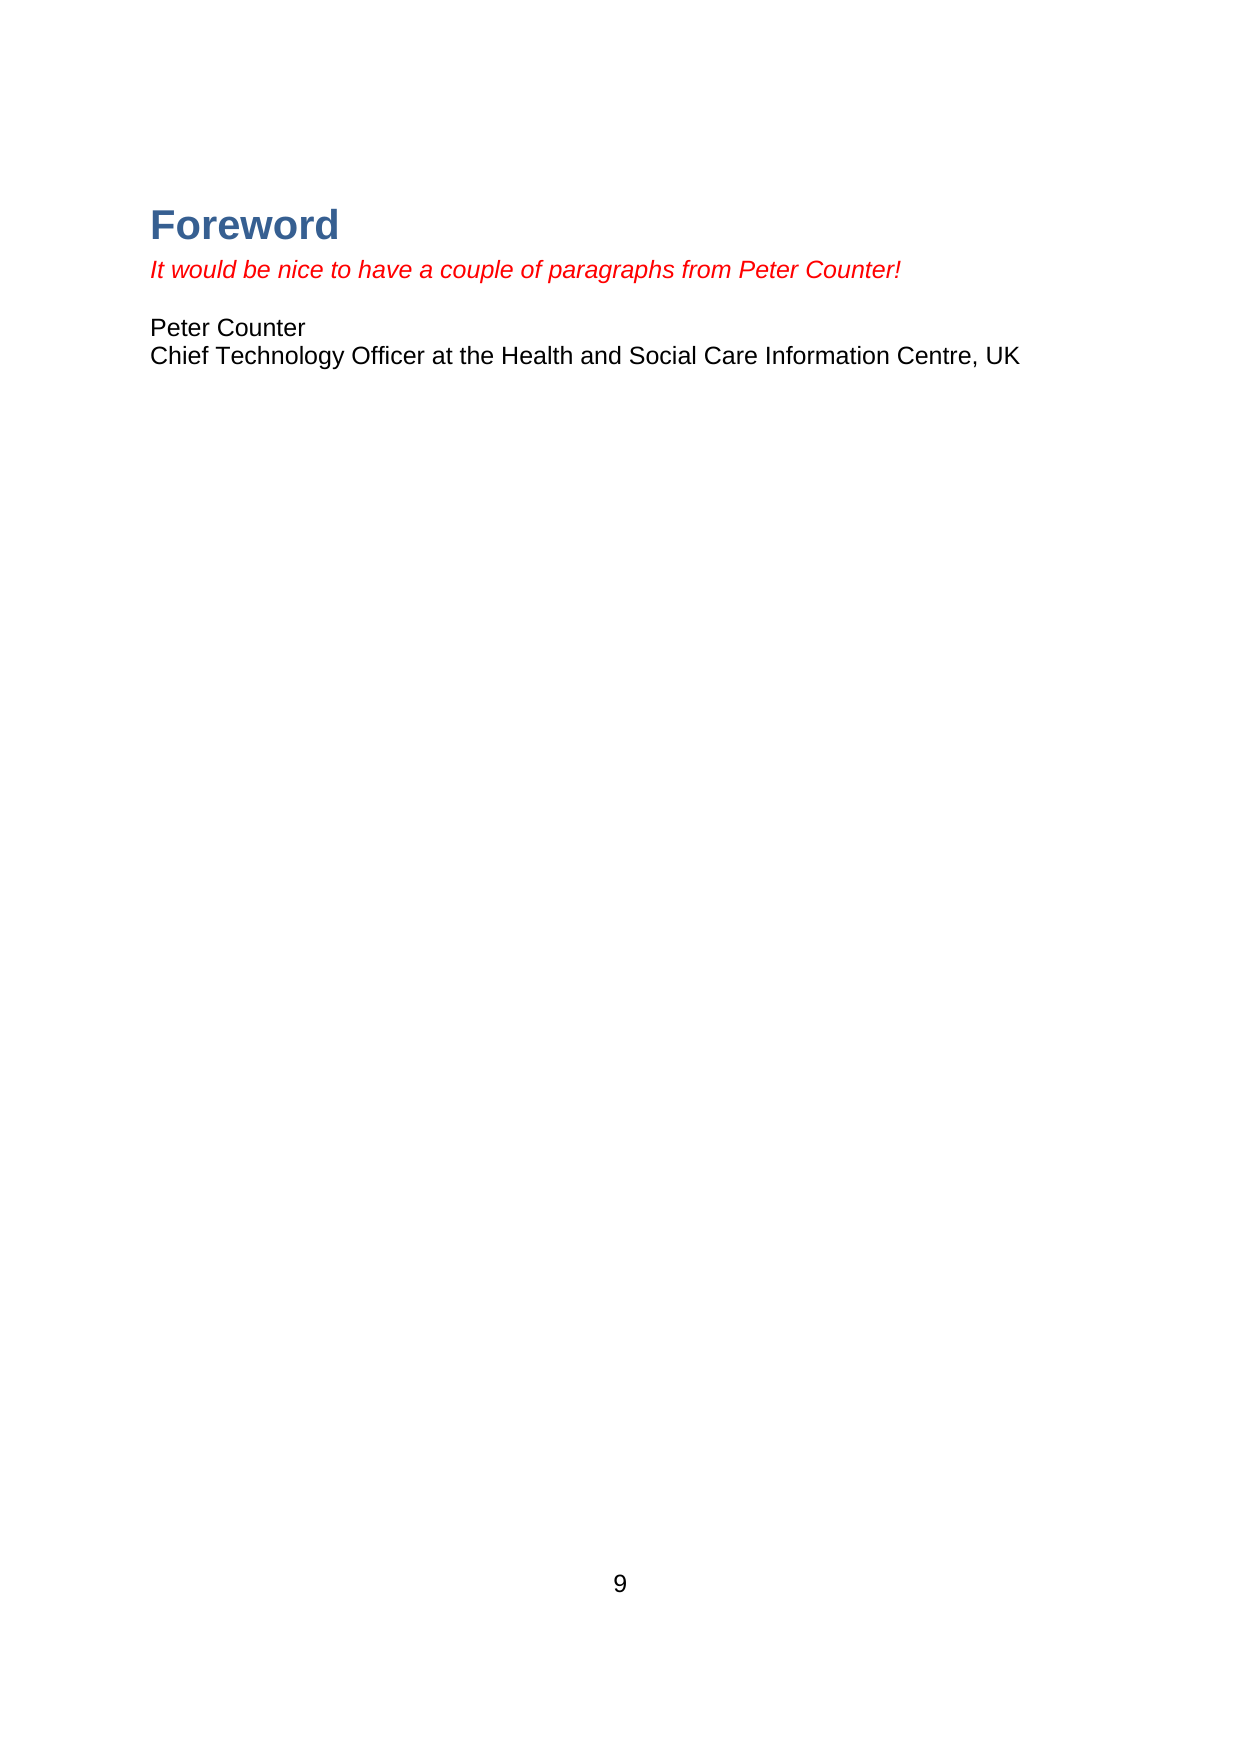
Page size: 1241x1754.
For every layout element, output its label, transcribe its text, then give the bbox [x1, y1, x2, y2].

text Chief Technology Officer at the Health and Social Care Information Centre, UK [150, 341, 1090, 370]
text It would be nice to have a couple of paragraphs from Peter Counter! [150, 255, 1090, 284]
subtitle Foreword [150, 200, 1090, 248]
text Peter Counter [150, 313, 1090, 341]
